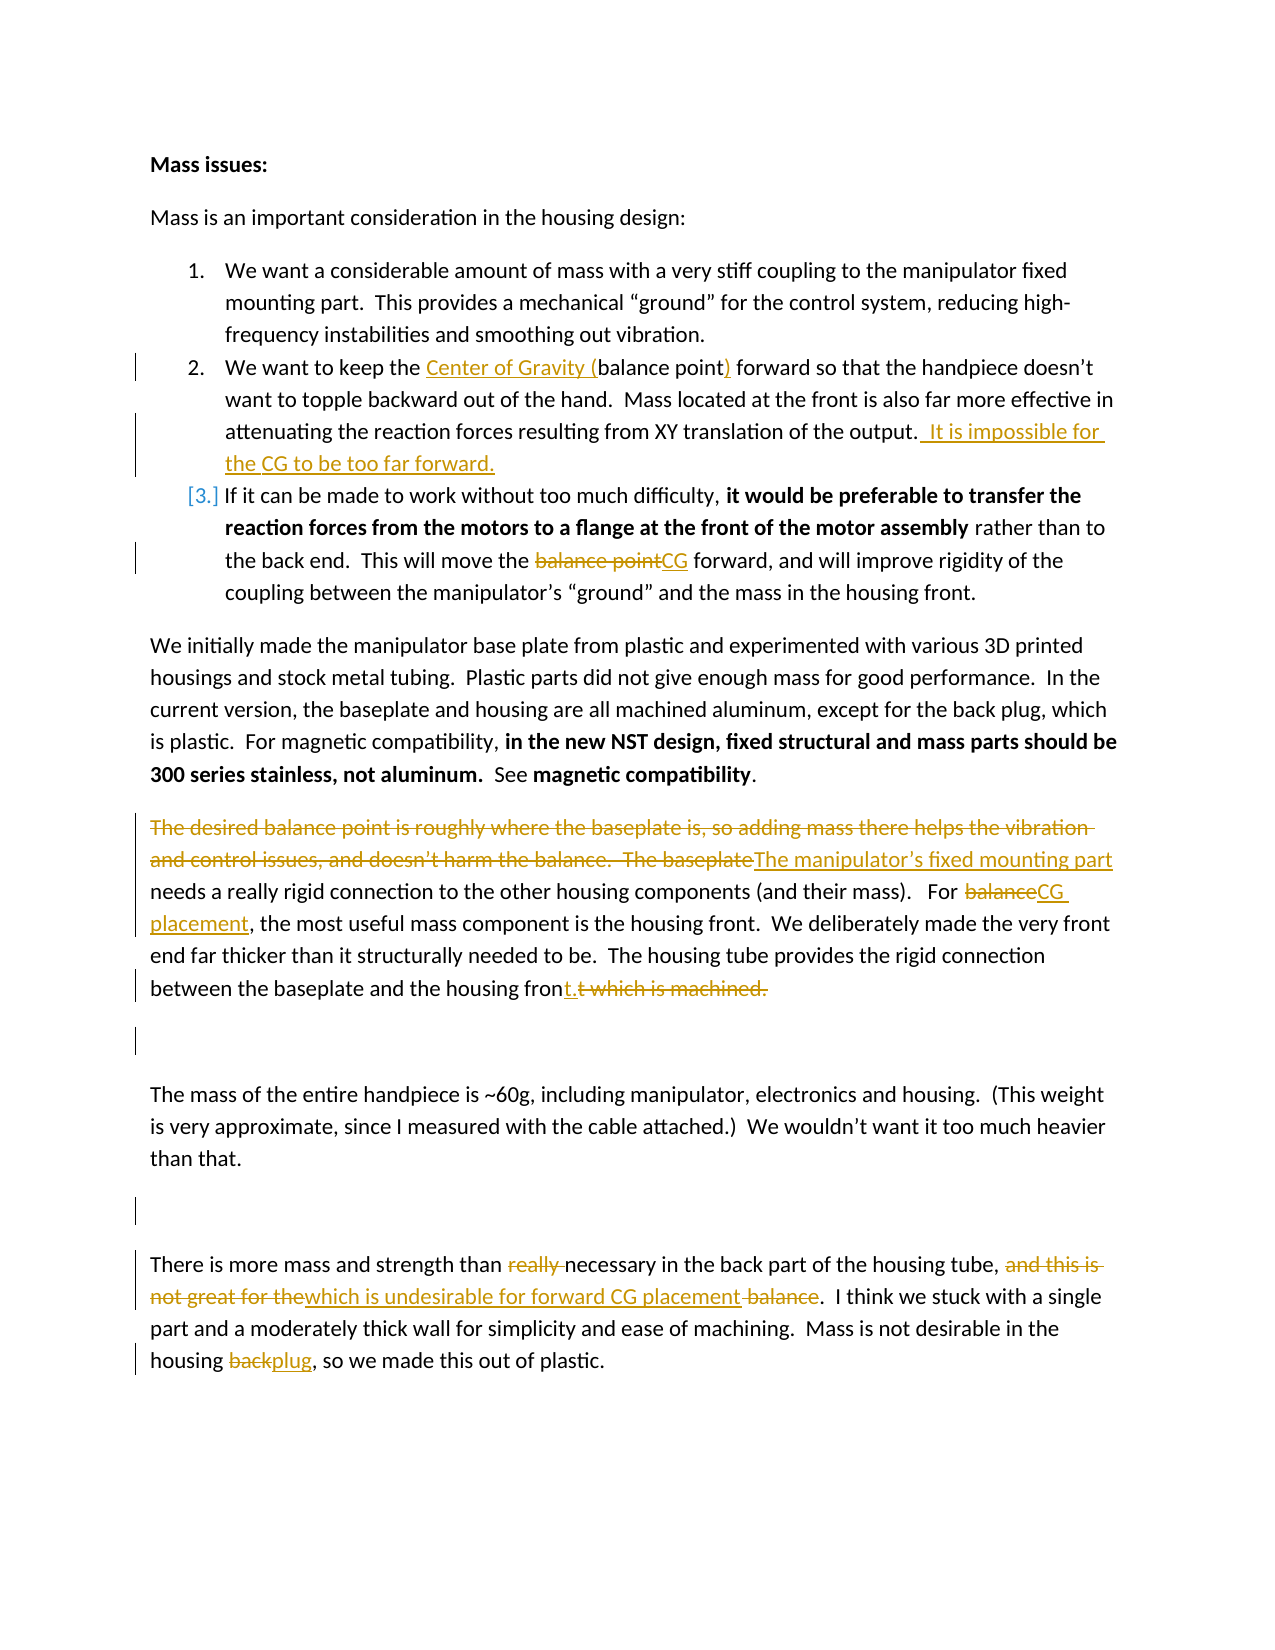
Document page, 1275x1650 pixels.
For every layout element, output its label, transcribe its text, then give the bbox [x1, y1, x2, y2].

text Mass issues: [150, 150, 1125, 178]
text The mass of the entire handpiece is ~60g, including manipulator, electronics and housing. (This weight is very approximate, since I measured with the cable attached.) We wouldn’t want it too much heavier than that. [150, 1080, 1125, 1172]
text Mass is an important consideration in the housing design: [150, 203, 1125, 231]
list We want a considerable amount of mass with a very stiff coupling to the manipulator fixed mounting part. This provides a mechanical “ground” for the control system, reducing high-frequency instabilities and smoothing out vibration. [187, 256, 1125, 348]
text There is more mass and strength than necessary in the back part of the housing tube, . I think we stuck with a single part and a moderately thick wall for simplicity and ease of machining. Mass is not desirable in the housing , so we made this out of plastic. [150, 1250, 1125, 1375]
text needs a really rigid connection to the other housing components (and their mass). For , the most useful mass component is the housing front. We deliberately made the very front end far thicker than it structurally needed to be. The housing tube provides the rigid connection between the baseplate and the housing fron [150, 813, 1125, 1002]
text We initially made the manipulator base plate from plastic and experimented with various 3D printed housings and stock metal tubing. Plastic parts did not give enough mass for good performance. In the current version, the baseplate and housing are all machined aluminum, except for the back plug, which is plastic. For magnetic compatibility, in the new NST design, fixed structural and mass parts should be 300 series stainless, not aluminum. See magnetic compatibility. [150, 631, 1125, 788]
list If it can be made to work without too much difficulty, it would be preferable to transfer the reaction forces from the motors to a flange at the front of the motor assembly rather than to the back end. This will move the forward, and will improve rigidity of the coupling between the manipulator’s “ground” and the mass in the housing front. [187, 481, 1125, 606]
list We want to keep the balance point forward so that the handpiece doesn’t want to topple backward out of the hand. Mass located at the front is also far more effective in attenuating the reaction forces resulting from XY translation of the output. [187, 353, 1125, 477]
